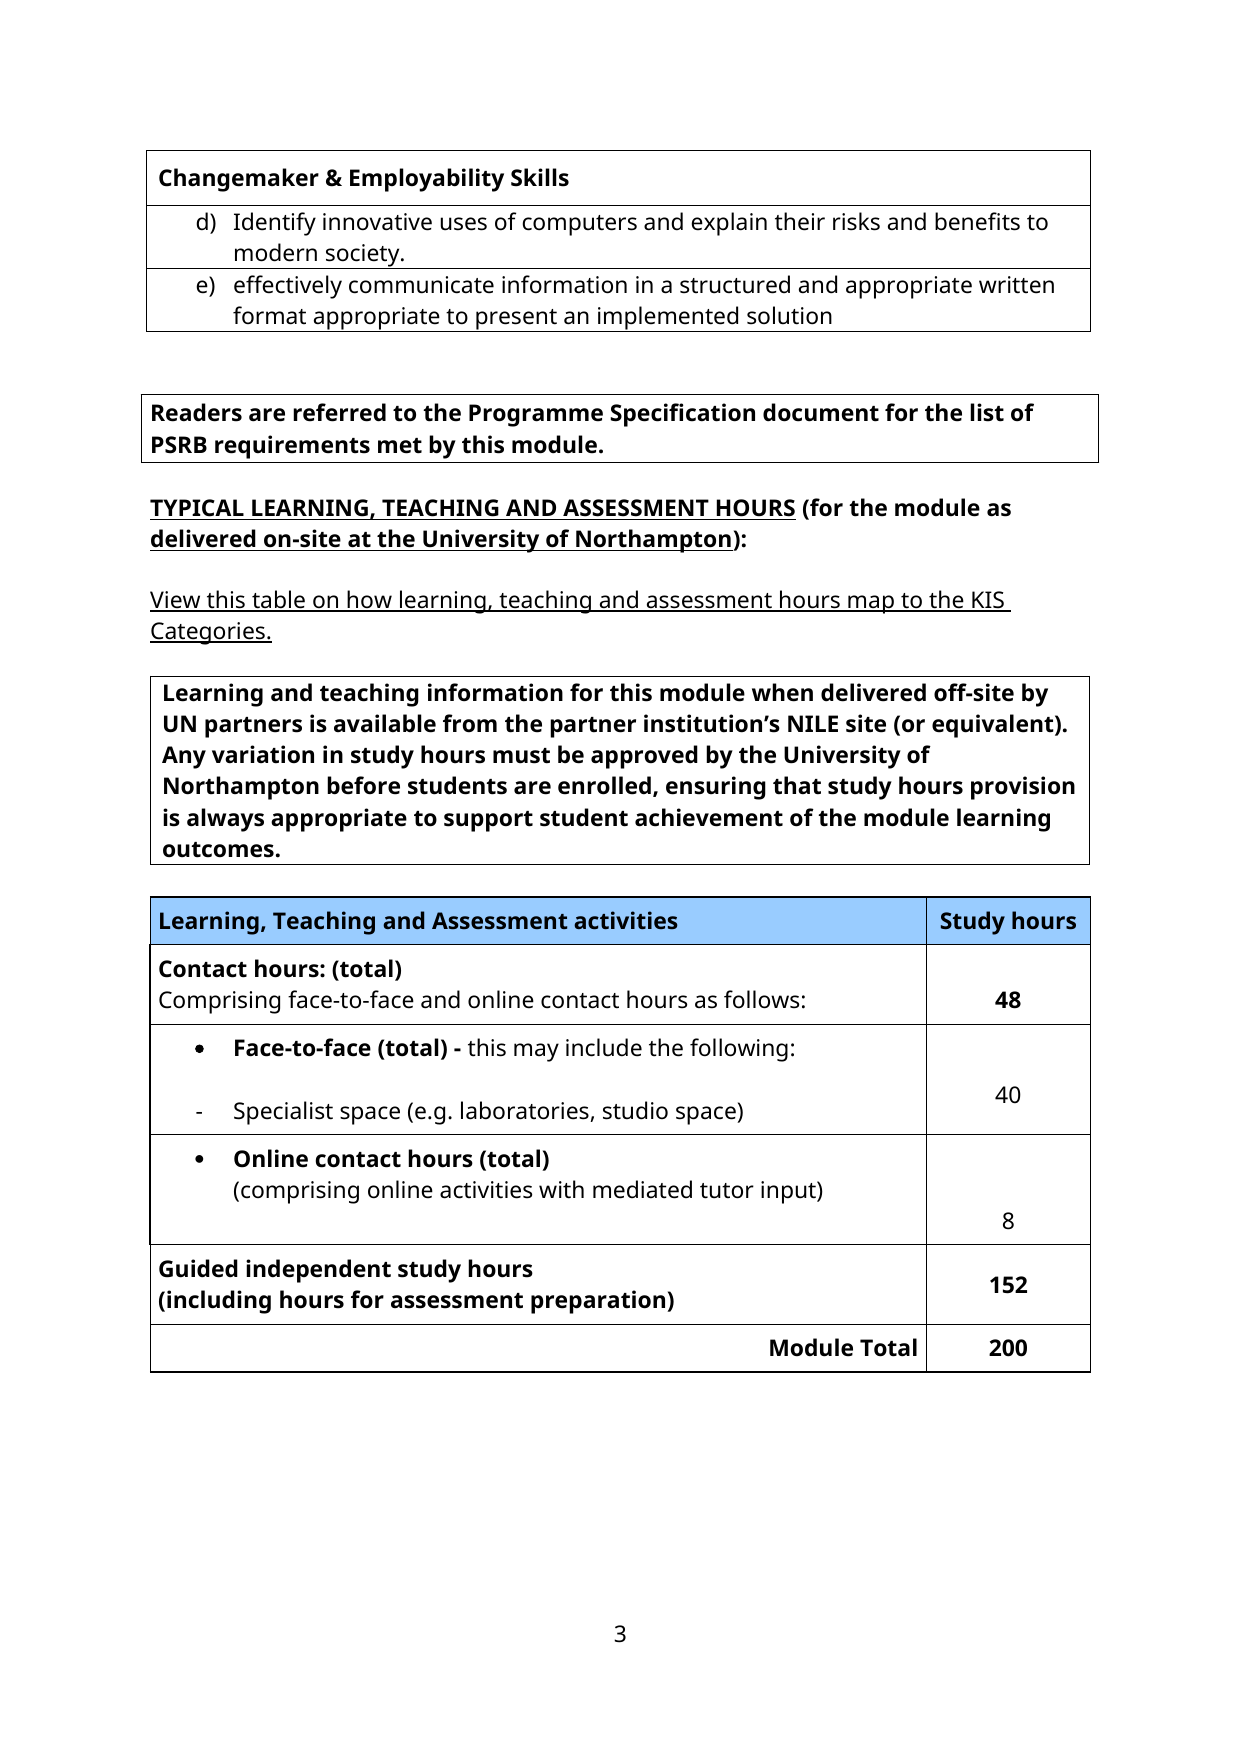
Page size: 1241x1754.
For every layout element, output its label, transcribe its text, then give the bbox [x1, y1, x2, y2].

table_cell Online contact hours (total) (comprising online activities with mediated tutor input) [151, 1135, 926, 1244]
table_cell effectively communicate information in a structured and appropriate written format appropriate to present an implemented solution [147, 269, 1090, 331]
text TYPICAL LEARNING, TEACHING AND ASSESSMENT HOURS (for the module as delivered on-site at the University of Northampton): [150, 492, 1090, 555]
table_cell Guided independent study hours (including hours for assessment preparation) [151, 1245, 926, 1323]
text Readers are referred to the Programme Specification document for the list of PSRB requirements met by this module. [142, 395, 1098, 462]
table_cell Contact hours: (total) Comprising face-to-face and online contact hours as follows: [151, 945, 926, 1023]
table_header Learning and teaching information for this module when delivered off-site by UN partners is available from the partner institution’s NILE site (or equivalent). Any variation in study hours must be approved by the University of Northampton before students are enrolled, ensuring that study hours provision is always appropriate to support student achievement of the module learning outcomes. [151, 677, 1089, 864]
table_header Learning, Teaching and Assessment activities [151, 898, 926, 944]
table_cell 200 [927, 1325, 1090, 1371]
text View this table on how learning, teaching and assessment hours map to the KIS Categories. [150, 584, 1090, 646]
table_header Changemaker & Employability Skills [147, 151, 1090, 205]
table_header Study hours [927, 898, 1090, 944]
table_cell 48 [927, 945, 1090, 1023]
table_cell Identify innovative uses of computers and explain their risks and benefits to modern society. [147, 206, 1090, 268]
table_cell Module Total [151, 1325, 926, 1371]
table_cell 40 [927, 1025, 1090, 1134]
table_cell 8 [927, 1135, 1090, 1244]
table_cell Face-to-face (total) - this may include the following: Specialist space (e.g. laboratories, studio space) [151, 1025, 926, 1134]
table_cell 152 [927, 1245, 1090, 1323]
